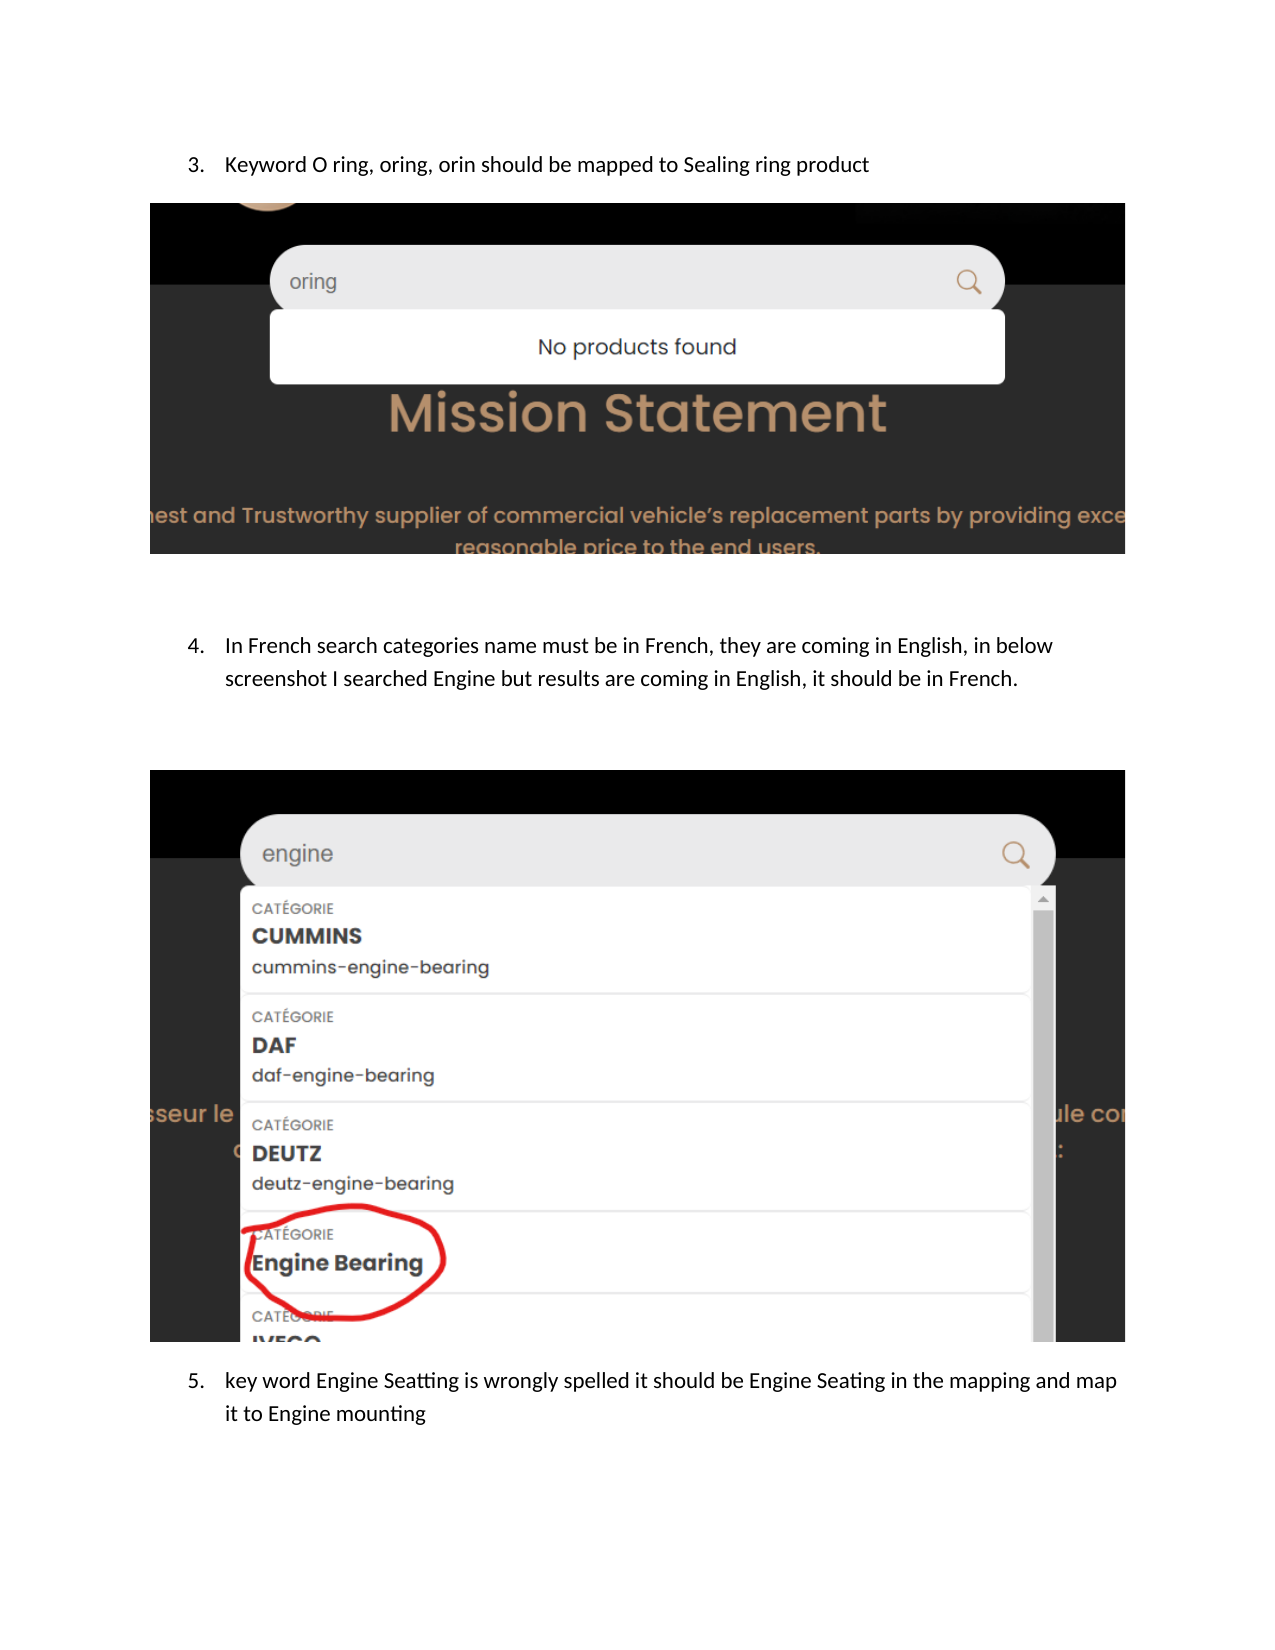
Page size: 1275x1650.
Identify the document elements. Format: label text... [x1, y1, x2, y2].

list key word Engine Seatting is wrongly spelled it should be Engine Seating in the mapping and map it to Engine mounting [187, 1367, 1125, 1427]
list In French search categories name must be in French, they are coming in English, in below screenshot I searched Engine but results are coming in English, it should be in French. [187, 632, 1125, 692]
picture [150, 770, 1125, 1342]
list Keyword O ring, oring, orin should be mapped to Sealing ring product [187, 150, 1125, 178]
picture [150, 203, 1125, 554]
